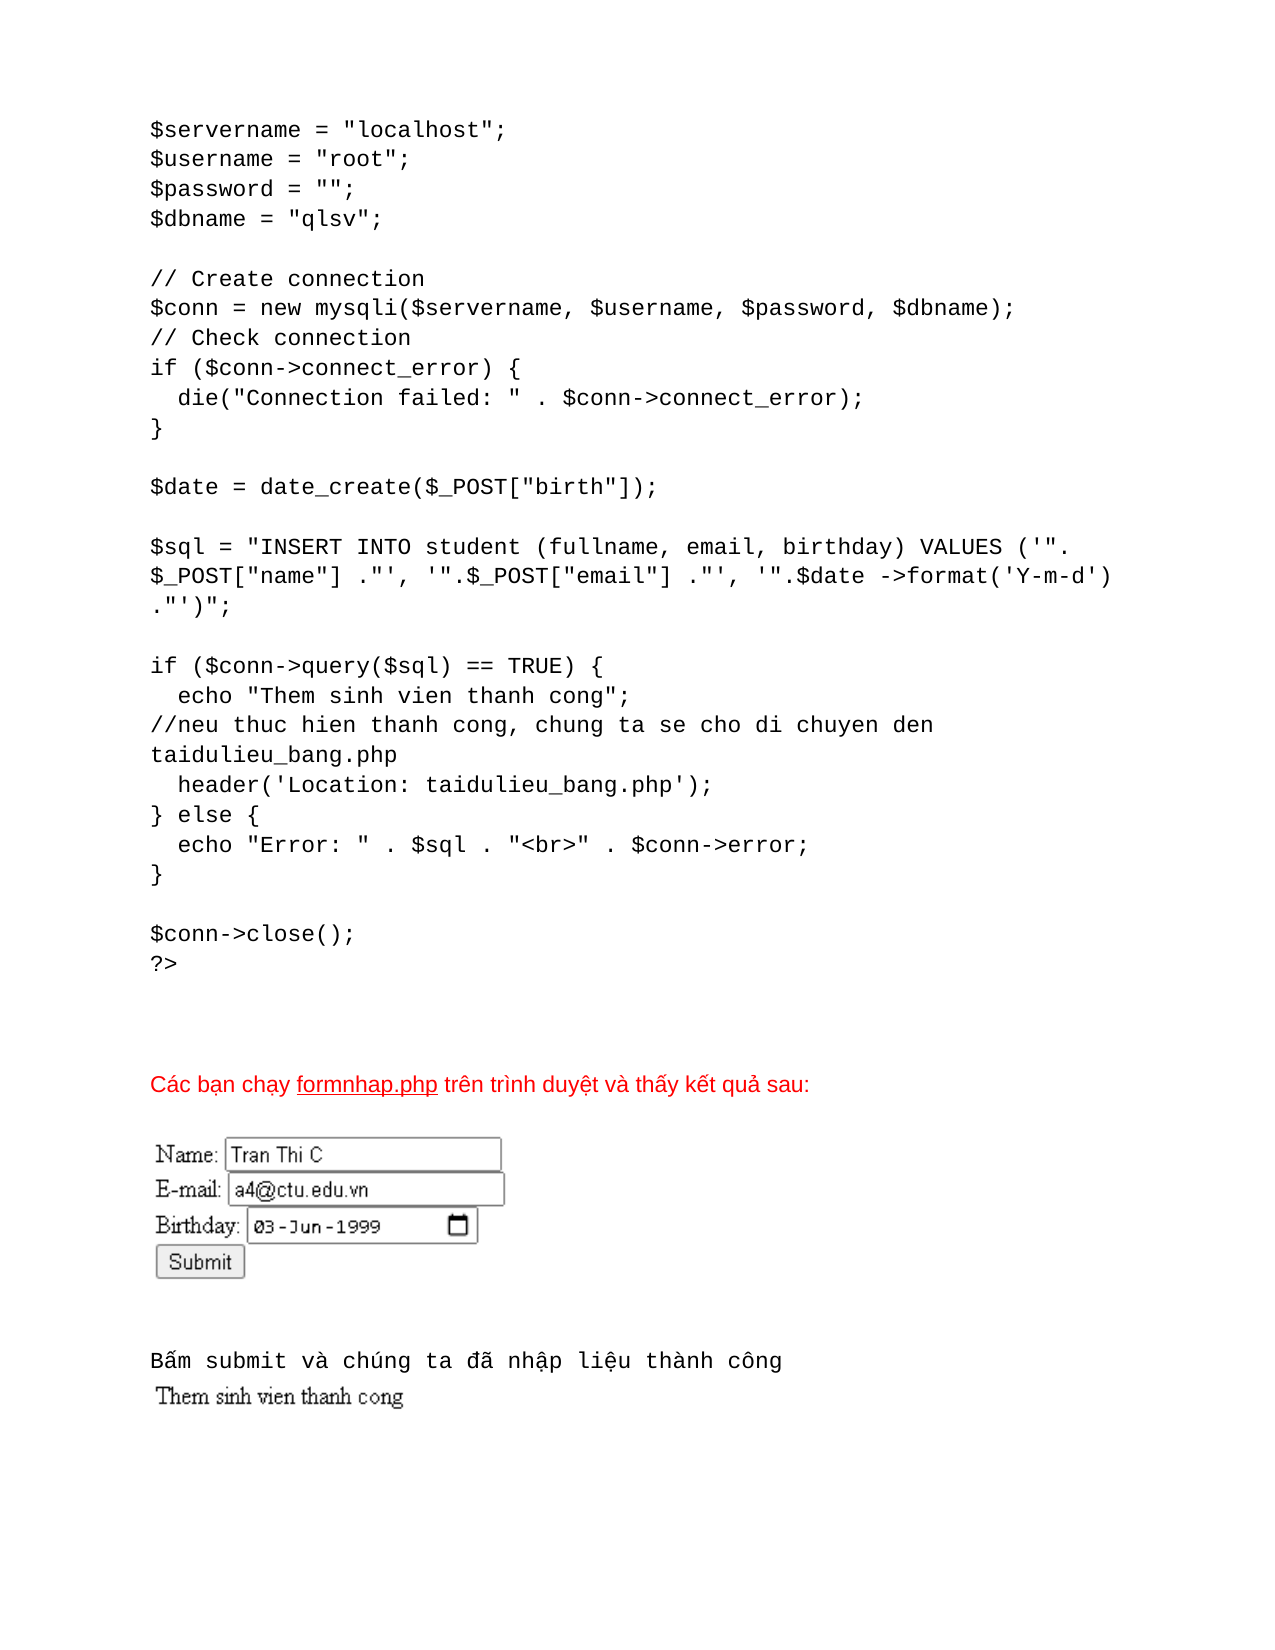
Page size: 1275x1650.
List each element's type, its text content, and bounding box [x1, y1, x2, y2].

text $dbname = "qlsv"; [150, 207, 1125, 233]
text $password = ""; [150, 178, 1125, 203]
text $conn->close(); [150, 922, 1125, 948]
text header('Location: taidulieu_bang.php'); [150, 773, 1125, 799]
text echo "Error: " . $sql . "<br>" . $conn->error; [150, 833, 1125, 859]
text $date = date_create($_POST["birth"]); [150, 476, 1125, 501]
text $username = "root"; [150, 148, 1125, 174]
text ?> [150, 952, 1125, 978]
text // Create connection [150, 267, 1125, 293]
text // Check connection [150, 327, 1125, 352]
picture [150, 1379, 536, 1496]
text //neu thuc hien thanh cong, chung ta se cho di chuyen den taidulieu_bang.php [150, 714, 1125, 769]
text if ($conn->query($sql) == TRUE) { [150, 654, 1125, 680]
text $servername = "localhost"; [150, 118, 1125, 144]
text Các bạn chạy formnhap.php trên trình duyệt và thấy kết quả sau: [150, 1071, 1125, 1098]
text } else { [150, 803, 1125, 829]
text $sql = "INSERT INTO student (fullname, email, birthday) VALUES ('".$_POST["name"] ."', '".$_POST["email"] ."', '".$date ->format('Y-m-d') ."')"; [150, 535, 1125, 621]
text } [150, 416, 1125, 442]
text echo "Them sinh vien thanh cong"; [150, 684, 1125, 710]
text } [150, 863, 1125, 889]
text die("Connection failed: " . $conn->connect_error); [150, 386, 1125, 412]
text if ($conn->connect_error) { [150, 356, 1125, 382]
text $conn = new mysqli($servername, $username, $password, $dbname); [150, 297, 1125, 323]
text Bấm submit và chúng ta đã nhập liệu thành công [150, 1350, 1125, 1376]
picture [150, 1131, 535, 1287]
